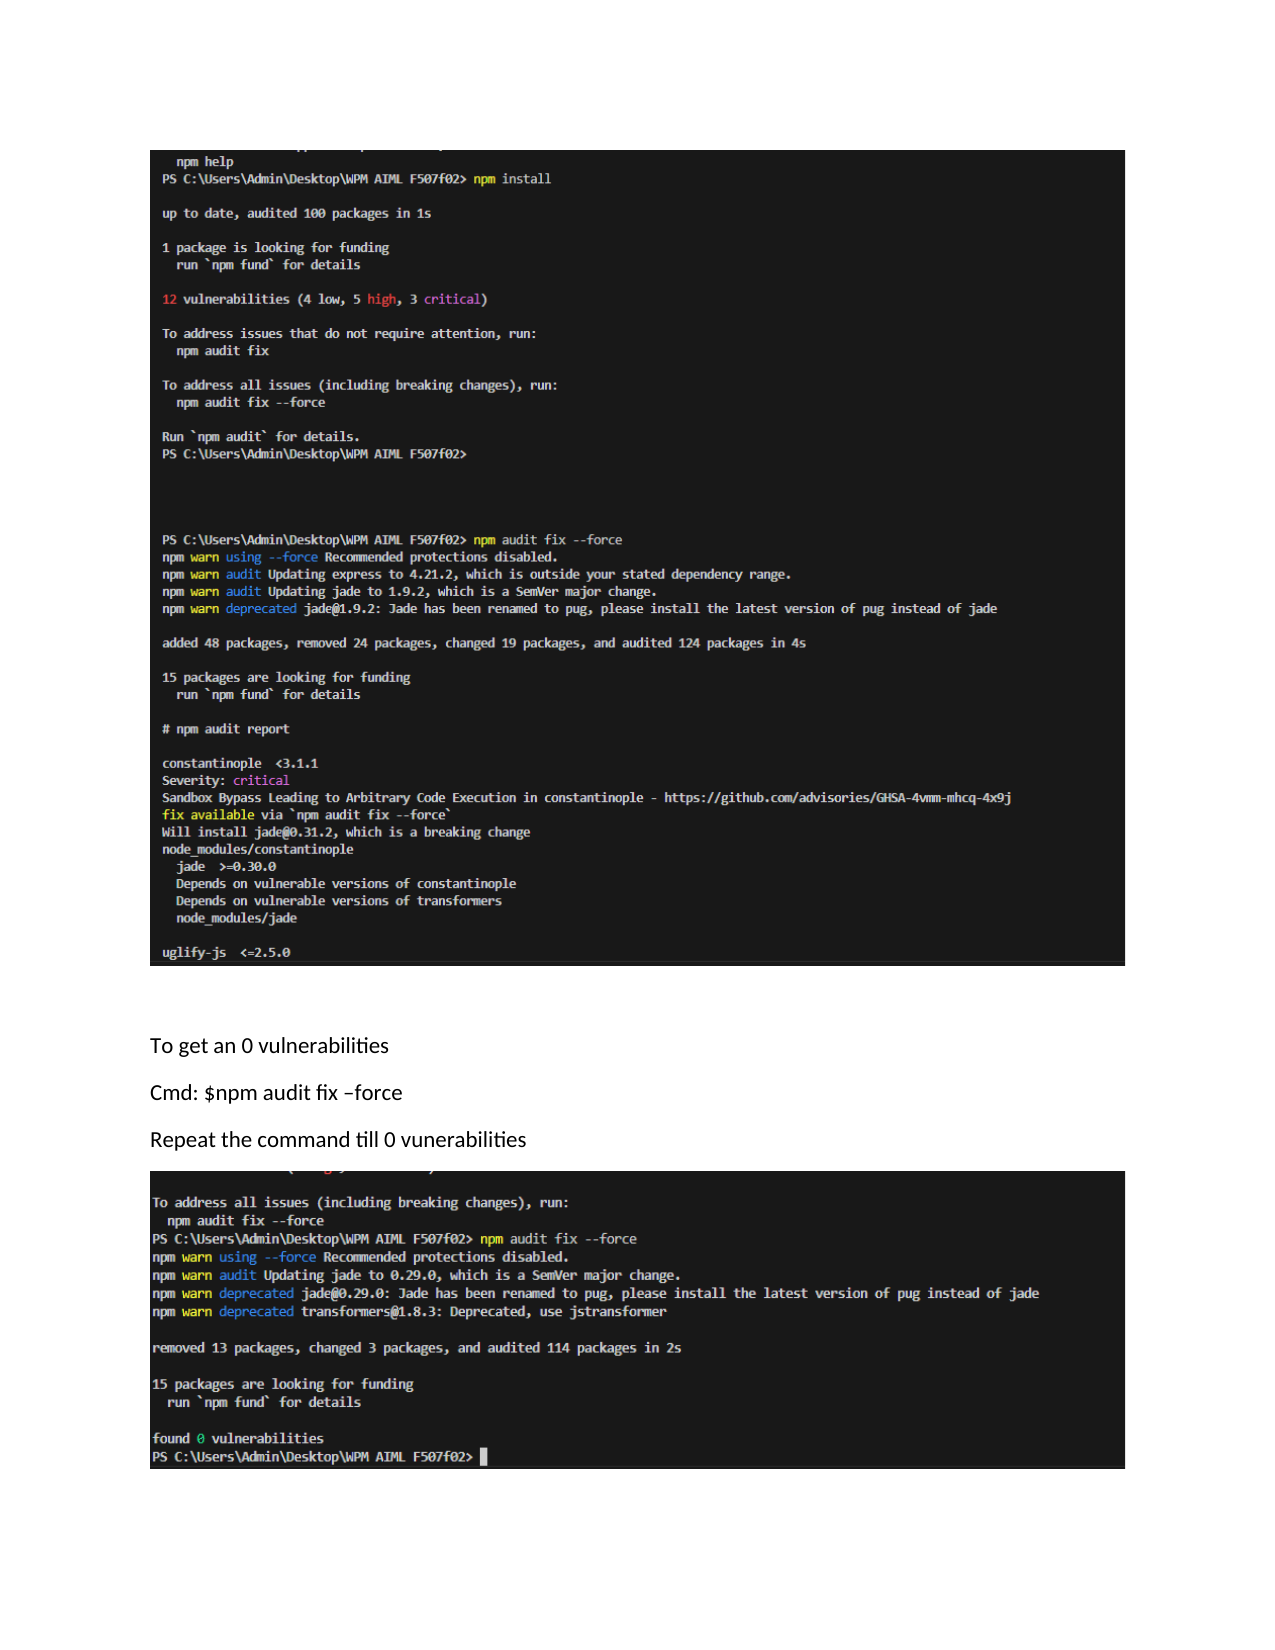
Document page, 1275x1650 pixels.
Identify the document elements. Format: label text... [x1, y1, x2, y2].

picture [150, 1171, 1125, 1469]
text Repeat the command till 0 vunerabilities [150, 1125, 1125, 1153]
text Cmd: $npm audit fix –force [150, 1078, 1125, 1106]
text To get an 0 vulnerabilities [150, 1031, 1125, 1059]
picture [150, 150, 1125, 966]
